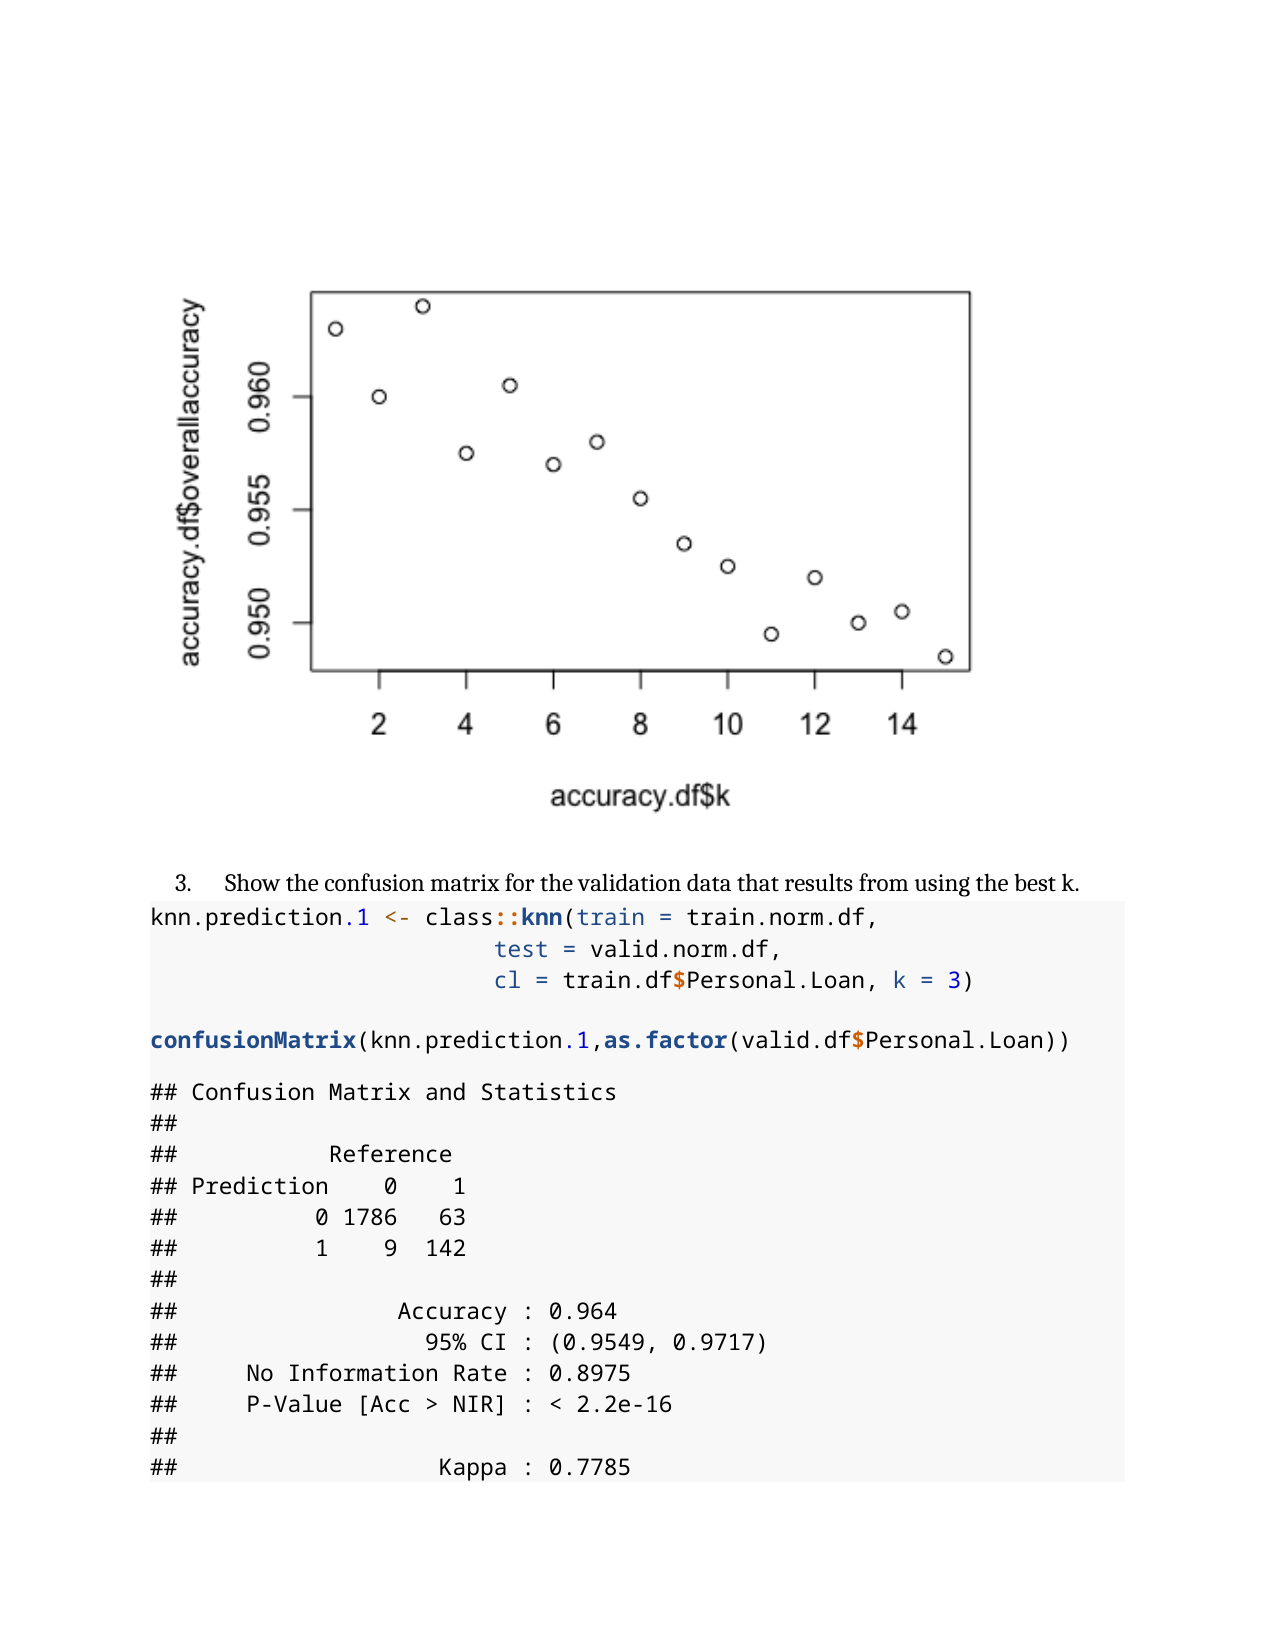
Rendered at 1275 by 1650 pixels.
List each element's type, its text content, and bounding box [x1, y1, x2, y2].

text knn.prediction.1 <- class::knn(train = train.norm.df, test = valid.norm.df, cl = train.df$Personal.Loan, k = 3) confusionMatrix(knn.prediction.1,as.factor(valid.df$Personal.Loan)) [150, 901, 1125, 1055]
picture [168, 150, 1044, 850]
list Show the confusion matrix for the validation data that results from using the best k. [175, 869, 1125, 897]
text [150, 1076, 1125, 1482]
